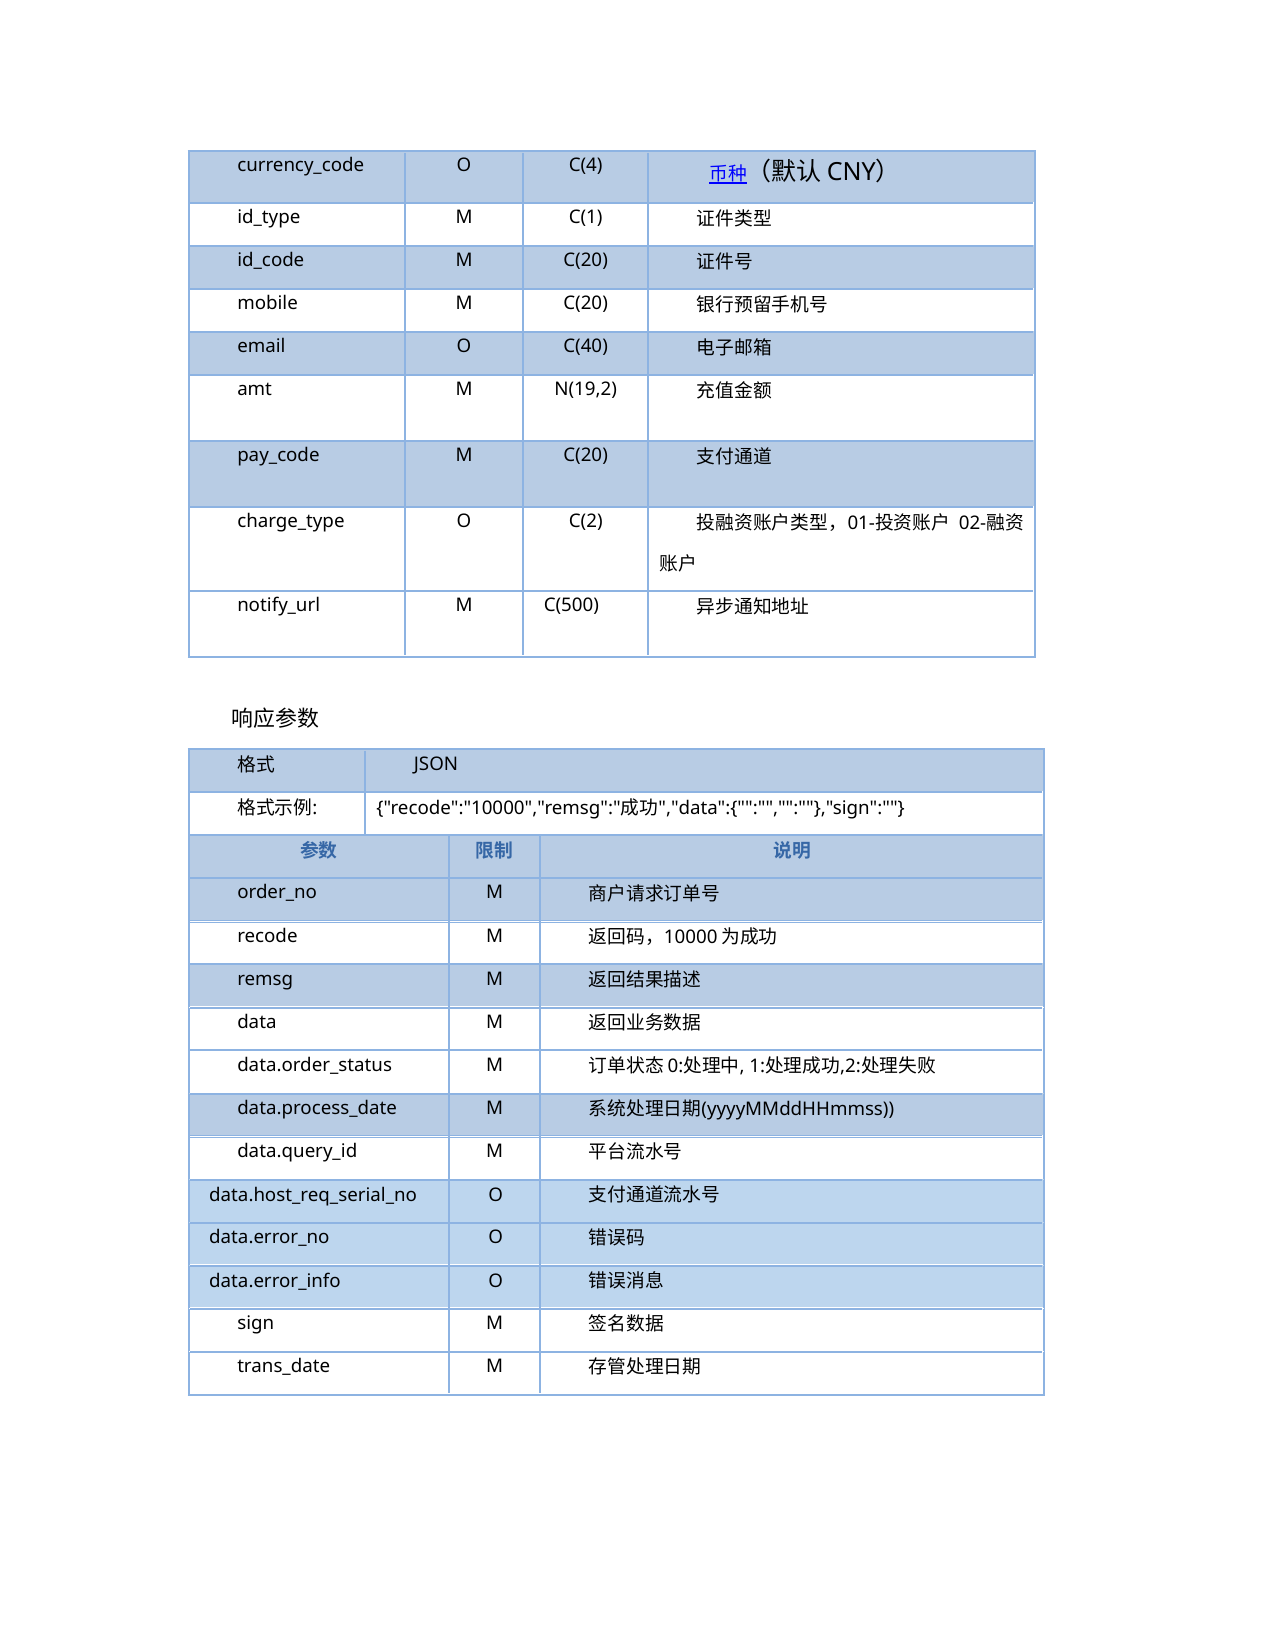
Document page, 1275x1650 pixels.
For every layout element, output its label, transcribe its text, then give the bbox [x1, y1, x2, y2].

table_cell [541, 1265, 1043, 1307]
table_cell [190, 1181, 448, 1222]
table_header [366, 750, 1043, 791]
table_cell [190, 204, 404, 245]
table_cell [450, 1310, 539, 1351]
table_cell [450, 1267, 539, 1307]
text 响应参数 [187, 701, 1087, 732]
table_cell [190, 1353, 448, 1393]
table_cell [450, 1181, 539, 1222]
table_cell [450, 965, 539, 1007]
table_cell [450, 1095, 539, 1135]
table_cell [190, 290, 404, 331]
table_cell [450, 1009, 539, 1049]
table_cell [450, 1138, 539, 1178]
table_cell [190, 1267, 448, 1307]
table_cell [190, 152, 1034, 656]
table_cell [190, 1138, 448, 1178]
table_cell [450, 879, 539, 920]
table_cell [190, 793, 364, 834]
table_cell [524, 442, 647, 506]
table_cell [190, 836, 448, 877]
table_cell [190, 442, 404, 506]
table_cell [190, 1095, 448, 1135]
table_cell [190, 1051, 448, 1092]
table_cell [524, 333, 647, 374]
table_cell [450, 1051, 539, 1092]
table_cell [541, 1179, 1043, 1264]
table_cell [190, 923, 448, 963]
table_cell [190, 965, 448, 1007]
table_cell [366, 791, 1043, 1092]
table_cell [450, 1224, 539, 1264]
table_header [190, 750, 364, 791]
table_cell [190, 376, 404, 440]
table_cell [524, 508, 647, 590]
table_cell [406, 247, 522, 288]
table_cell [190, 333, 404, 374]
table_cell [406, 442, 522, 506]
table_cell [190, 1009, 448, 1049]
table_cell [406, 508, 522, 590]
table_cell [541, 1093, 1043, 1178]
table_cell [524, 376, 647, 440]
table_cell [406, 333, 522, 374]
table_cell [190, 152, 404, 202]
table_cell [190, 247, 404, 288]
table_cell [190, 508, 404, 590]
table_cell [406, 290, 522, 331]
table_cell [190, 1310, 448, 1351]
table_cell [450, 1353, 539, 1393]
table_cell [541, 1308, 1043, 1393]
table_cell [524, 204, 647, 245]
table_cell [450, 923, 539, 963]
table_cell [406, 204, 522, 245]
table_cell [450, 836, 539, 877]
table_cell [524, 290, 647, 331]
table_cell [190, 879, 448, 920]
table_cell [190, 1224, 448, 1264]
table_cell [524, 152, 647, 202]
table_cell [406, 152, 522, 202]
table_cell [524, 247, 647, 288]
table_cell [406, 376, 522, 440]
